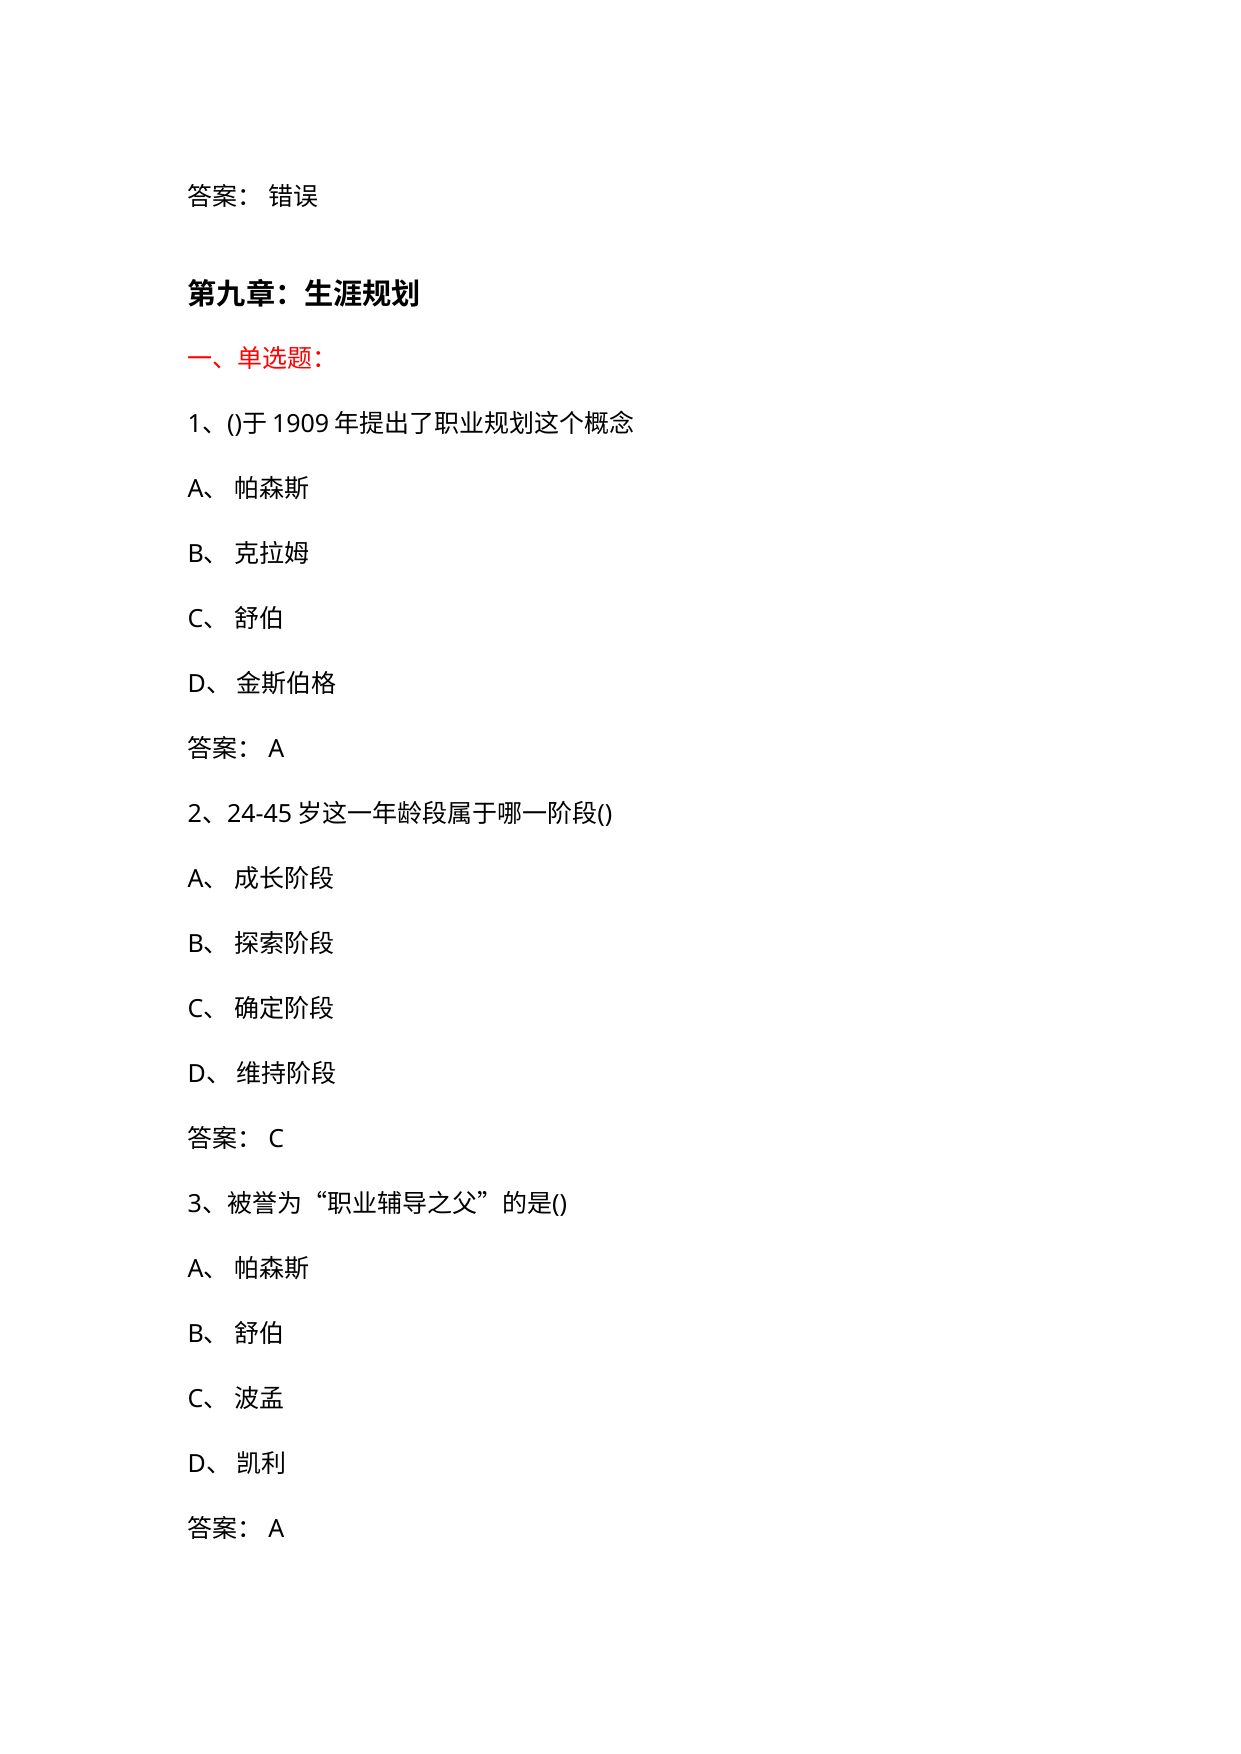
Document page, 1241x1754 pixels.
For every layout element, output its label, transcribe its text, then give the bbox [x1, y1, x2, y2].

text B、 克拉姆 [187, 519, 1053, 584]
text B、 探索阶段 [187, 909, 1053, 974]
text 答案： 错误 [187, 162, 1053, 227]
text 2、24-45岁这一年龄段属于哪一阶段() [187, 779, 1053, 844]
text C、 舒伯 [187, 584, 1053, 649]
text A、 帕森斯 [187, 454, 1053, 519]
text B、 舒伯 [187, 1299, 1053, 1364]
text C、 波孟 [187, 1364, 1053, 1429]
text 1、()于1909年提出了职业规划这个概念 [187, 389, 1053, 454]
text D、 金斯伯格 [187, 649, 1053, 714]
text D、 凯利 [187, 1429, 1053, 1494]
text A、 成长阶段 [187, 844, 1053, 909]
text 3、被誉为“职业辅导之父”的是() [187, 1169, 1053, 1234]
text 答案： C [187, 1104, 1053, 1169]
text A、 帕森斯 [187, 1234, 1053, 1299]
text 一、单选题： [187, 324, 1053, 389]
text 第九章：生涯规划 [187, 259, 1053, 324]
text 答案： A [187, 714, 1053, 779]
text C、 确定阶段 [187, 974, 1053, 1039]
text 答案： A [187, 1494, 1053, 1559]
text D、 维持阶段 [187, 1039, 1053, 1104]
